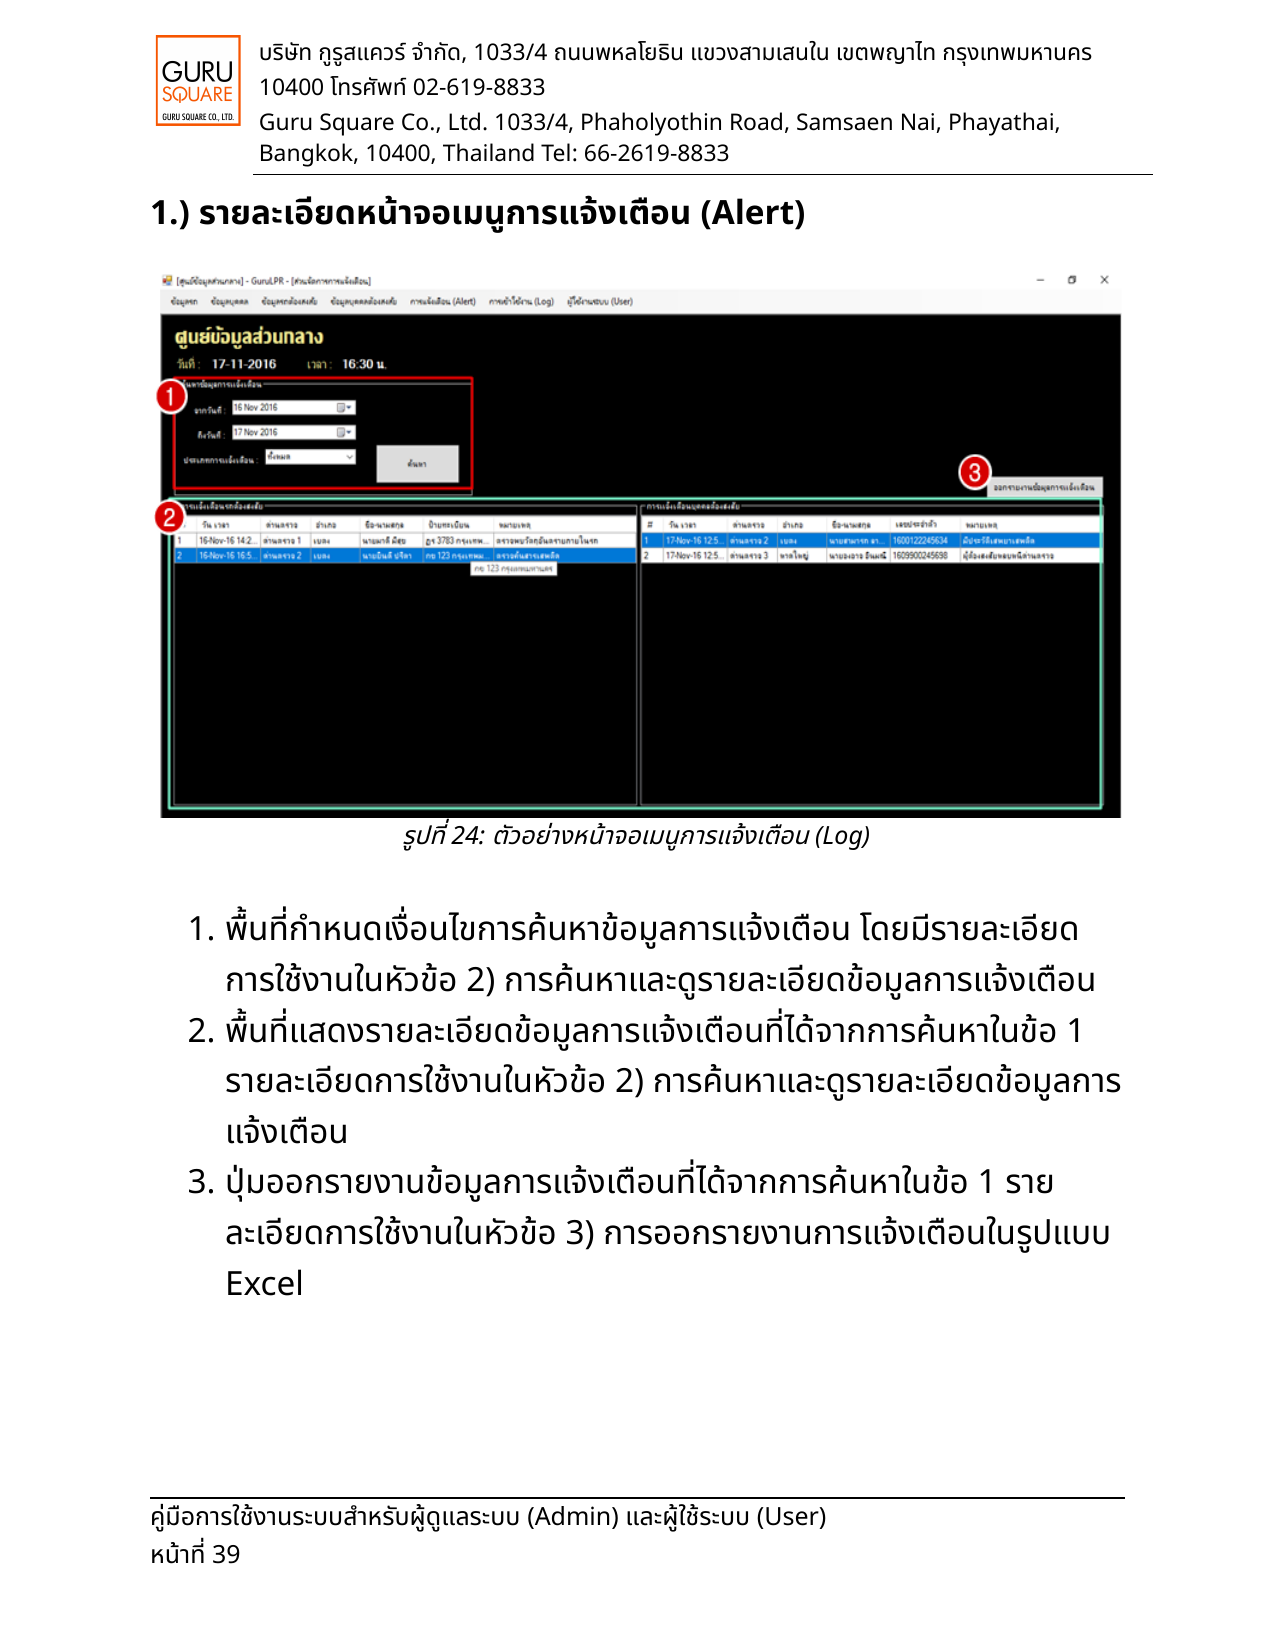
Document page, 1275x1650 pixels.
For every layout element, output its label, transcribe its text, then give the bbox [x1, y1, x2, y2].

picture [153, 272, 1122, 818]
picture [155, 35, 241, 126]
subtitle 1.) รายละเอียดหน้าจอเมนูการแจ้งเตือน (Alert) [150, 188, 1125, 239]
list พื้นที่แสดงรายละเอียดข้อมูลการแจ้งเตือนที่ได้จากการค้นหาในข้อ 1 รายละเอียดการใช้งานในหัวข้อ 2) การค้นหาและดูรายละเอียดข้อมูลการแจ้งเตือน [187, 1006, 1125, 1158]
list ปุ่มออกรายงานข้อมูลการแจ้งเตือนที่ได้จากการค้นหาในข้อ 1 รายละเอียดการใช้งานในหัวข้อ 3) การออกรายงานการแจ้งเตือนในรูปแบบ Excel [187, 1158, 1125, 1305]
list พื้นที่กำหนดเงื่อนไขการค้นหาข้อมูลการแจ้งเตือน โดยมีรายละเอียดการใช้งานในหัวข้อ 2) การค้นหาและดูรายละเอียดข้อมูลการแจ้งเตือน [187, 905, 1125, 1006]
